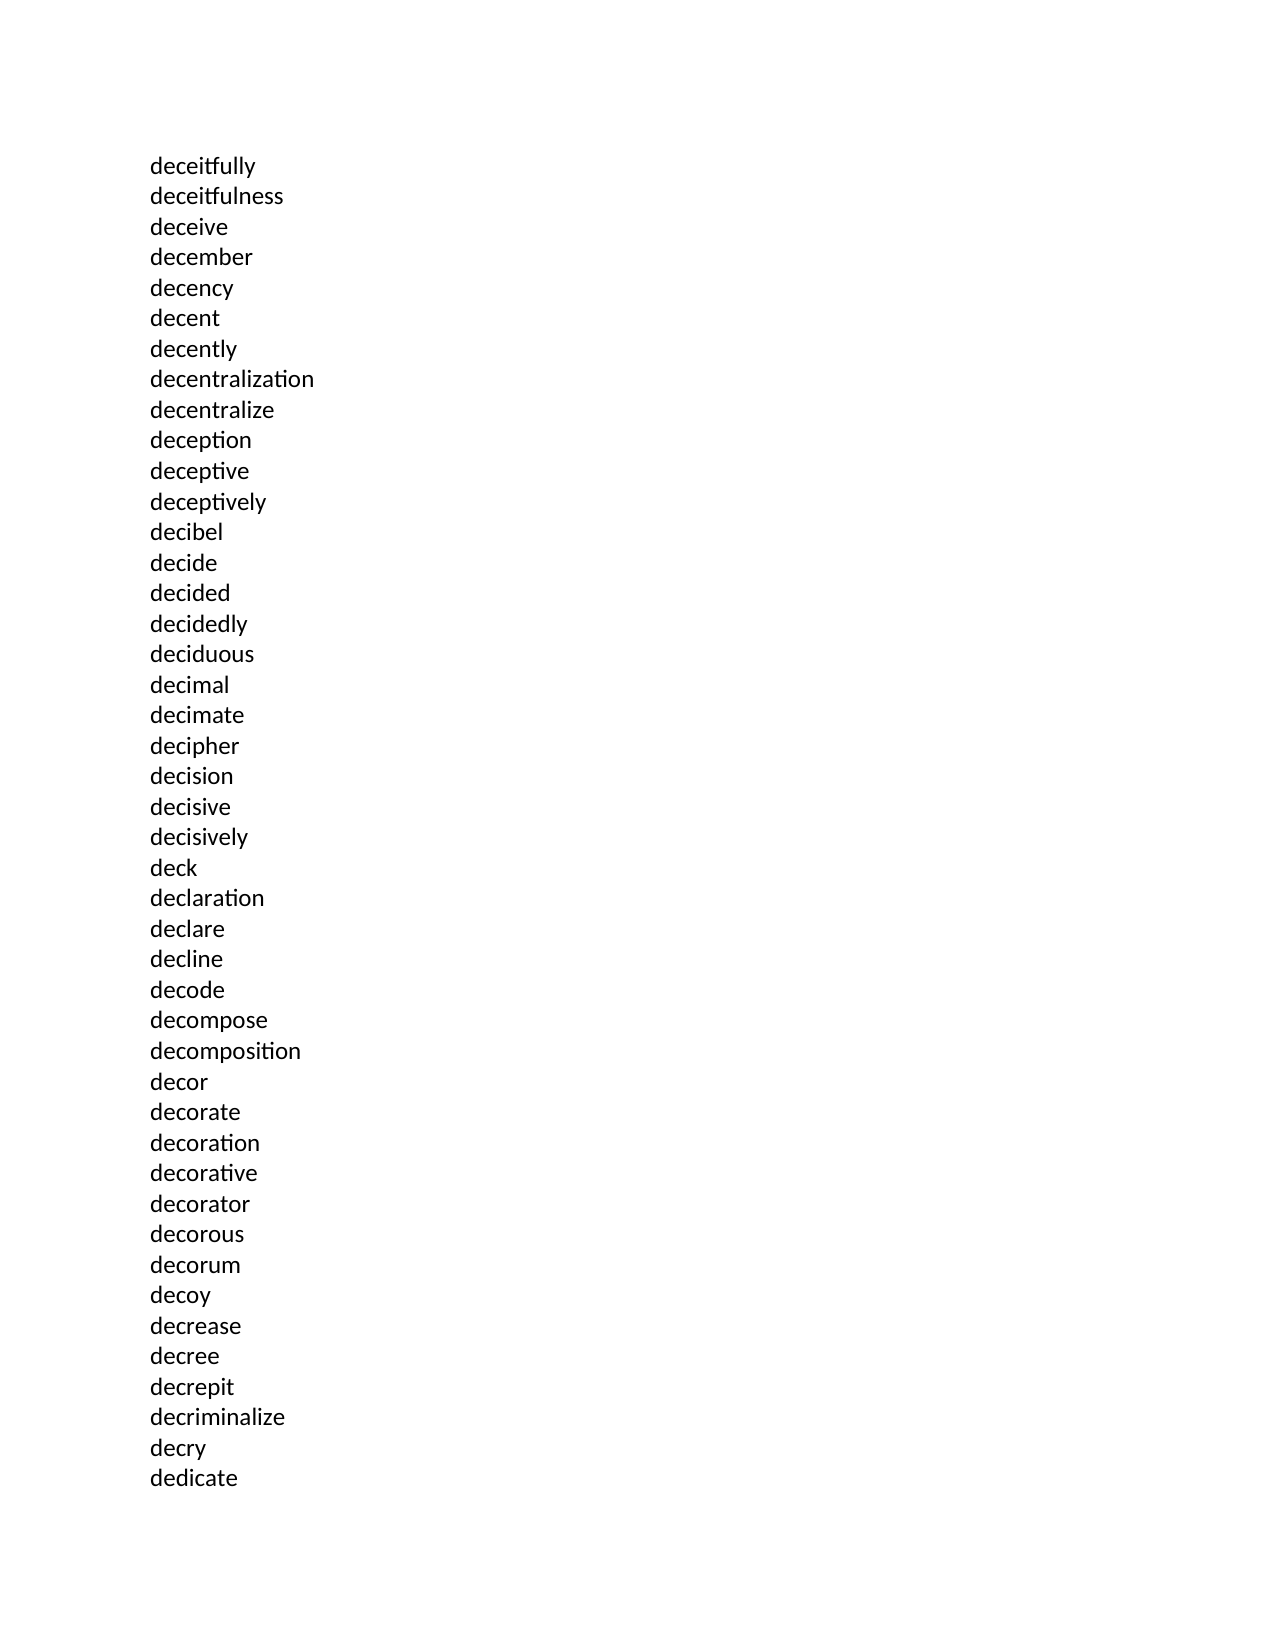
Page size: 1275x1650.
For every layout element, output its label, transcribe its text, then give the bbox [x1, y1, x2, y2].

text decorative [150, 1157, 1125, 1188]
text deceptively [150, 486, 1125, 516]
text decorator [150, 1188, 1125, 1218]
text decoration [150, 1127, 1125, 1157]
text decrepit [150, 1371, 1125, 1401]
text december [150, 242, 1125, 272]
text deceive [150, 211, 1125, 242]
text decipher [150, 730, 1125, 760]
text decentralization [150, 364, 1125, 394]
text decimate [150, 699, 1125, 730]
text deciduous [150, 638, 1125, 669]
text decode [150, 974, 1125, 1004]
text decibel [150, 516, 1125, 547]
text decorum [150, 1249, 1125, 1279]
text decomposition [150, 1035, 1125, 1066]
text deceptive [150, 455, 1125, 486]
text decision [150, 760, 1125, 791]
text decorous [150, 1218, 1125, 1249]
text deceitfulness [150, 181, 1125, 211]
text decorate [150, 1096, 1125, 1127]
text decisively [150, 821, 1125, 852]
text decline [150, 943, 1125, 974]
text decrease [150, 1310, 1125, 1340]
text declare [150, 913, 1125, 943]
text decidedly [150, 608, 1125, 638]
text dedicate [150, 1462, 1125, 1493]
text decree [150, 1340, 1125, 1371]
text decency [150, 272, 1125, 303]
text decent [150, 303, 1125, 333]
text decriminalize [150, 1401, 1125, 1432]
text deception [150, 425, 1125, 455]
text decently [150, 333, 1125, 364]
text decry [150, 1432, 1125, 1462]
text decided [150, 577, 1125, 608]
text decompose [150, 1004, 1125, 1035]
text decentralize [150, 394, 1125, 425]
text decoy [150, 1279, 1125, 1310]
text decisive [150, 791, 1125, 821]
text decide [150, 547, 1125, 577]
text deck [150, 852, 1125, 882]
text declaration [150, 882, 1125, 913]
text decor [150, 1066, 1125, 1096]
text deceitfully [150, 150, 1125, 181]
text decimal [150, 669, 1125, 699]
